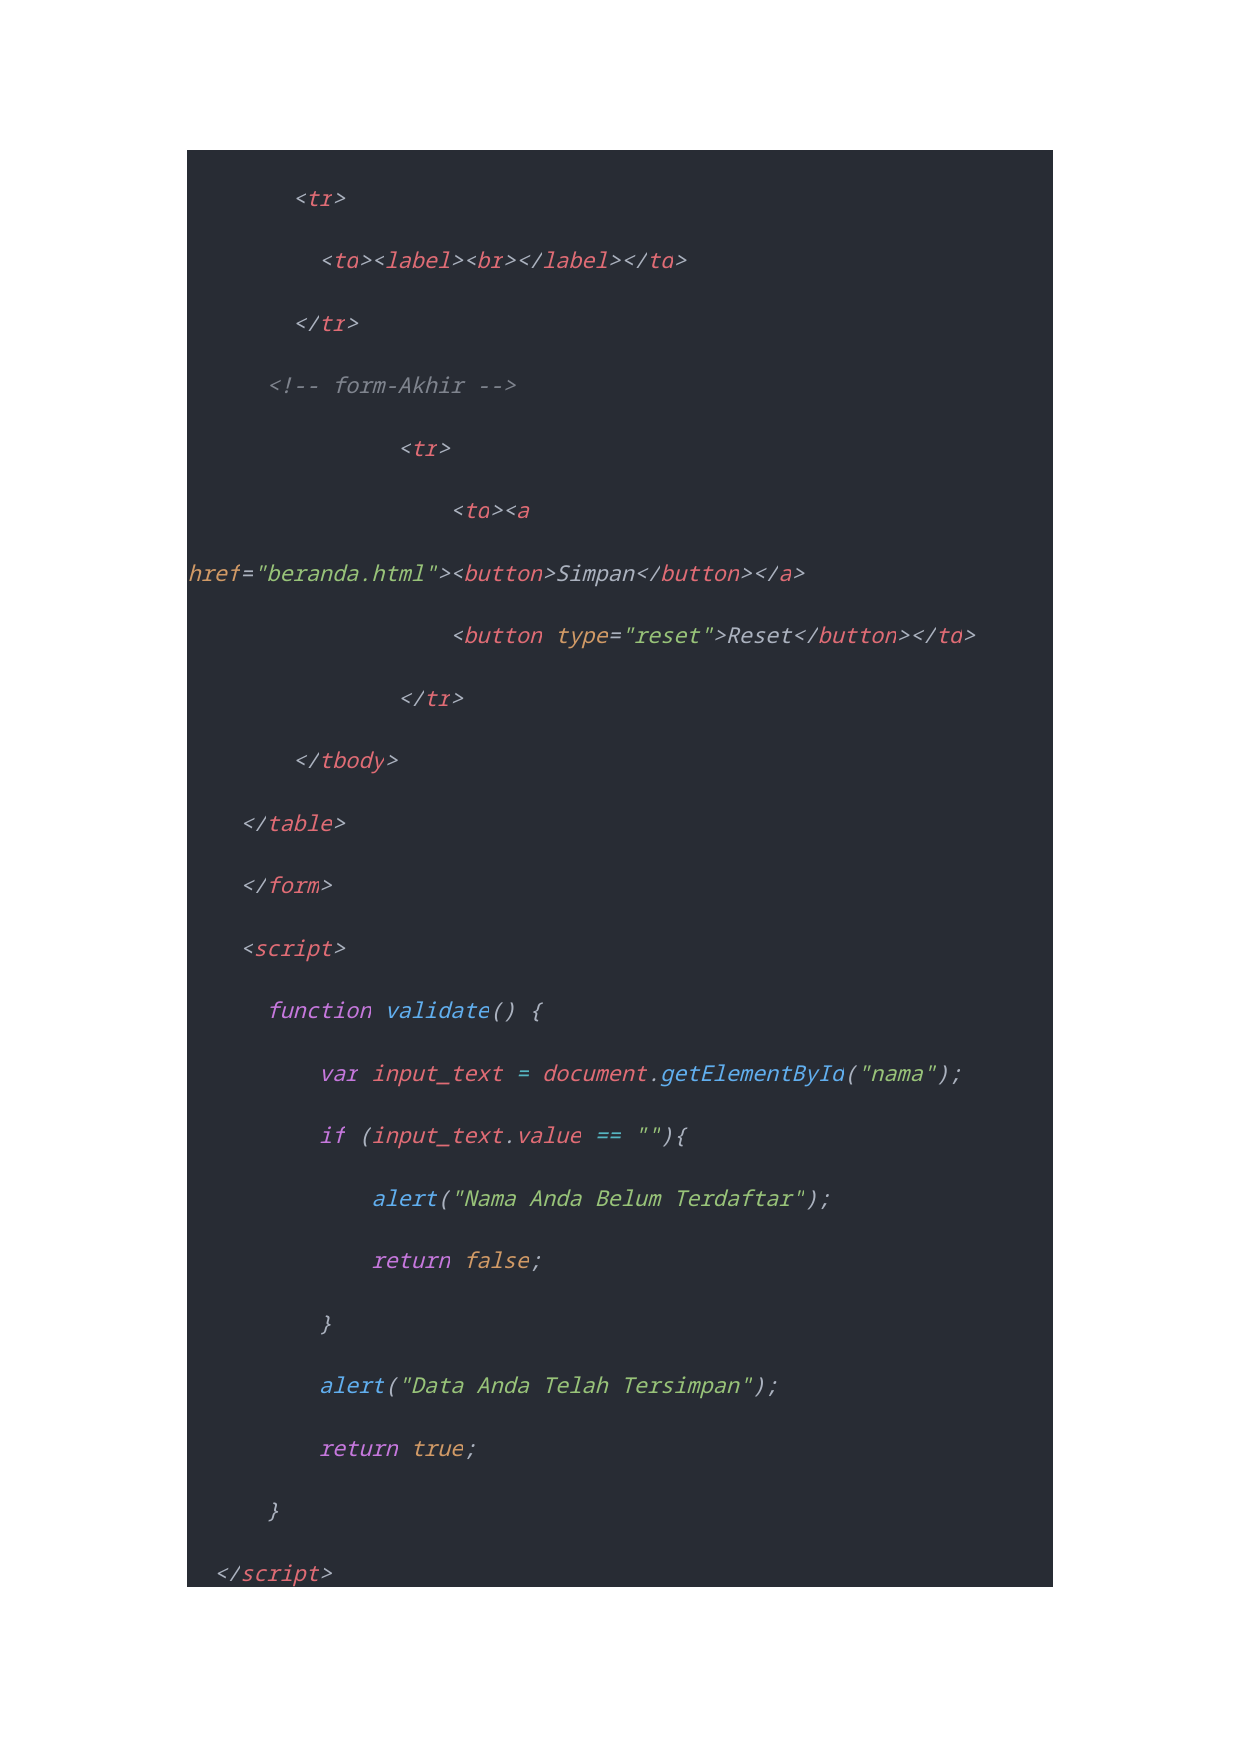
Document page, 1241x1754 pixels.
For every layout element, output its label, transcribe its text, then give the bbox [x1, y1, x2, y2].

text </script> [187, 1525, 1053, 1587]
text <tr> [187, 400, 1053, 462]
text var input_text = document.getElementById("nama"); [187, 1025, 1053, 1087]
text } [187, 1275, 1053, 1337]
text if (input_text.value == ""){ [187, 1087, 1053, 1150]
text <script> [187, 900, 1053, 962]
text } [187, 1462, 1053, 1525]
text <tr> [187, 150, 1053, 212]
text alert("Data Anda Telah Tersimpan"); [187, 1337, 1053, 1400]
text return false; [187, 1212, 1053, 1275]
text </tr> [187, 275, 1053, 337]
text <!-- form-Akhir --> [187, 337, 1053, 400]
text <button type="reset">Reset</button></td> [187, 587, 1053, 650]
text </tr> [187, 650, 1053, 712]
text alert("Nama Anda Belum Terdaftar"); [187, 1150, 1053, 1212]
text return true; [187, 1400, 1053, 1462]
text <td><label><br></label></td> [187, 212, 1053, 275]
text function validate() { [187, 962, 1053, 1025]
text </table> [187, 775, 1053, 837]
text <td><a href="beranda.html"><button>Simpan</button></a> [187, 462, 1053, 587]
text </tbody> [187, 712, 1053, 775]
text </form> [187, 837, 1053, 900]
